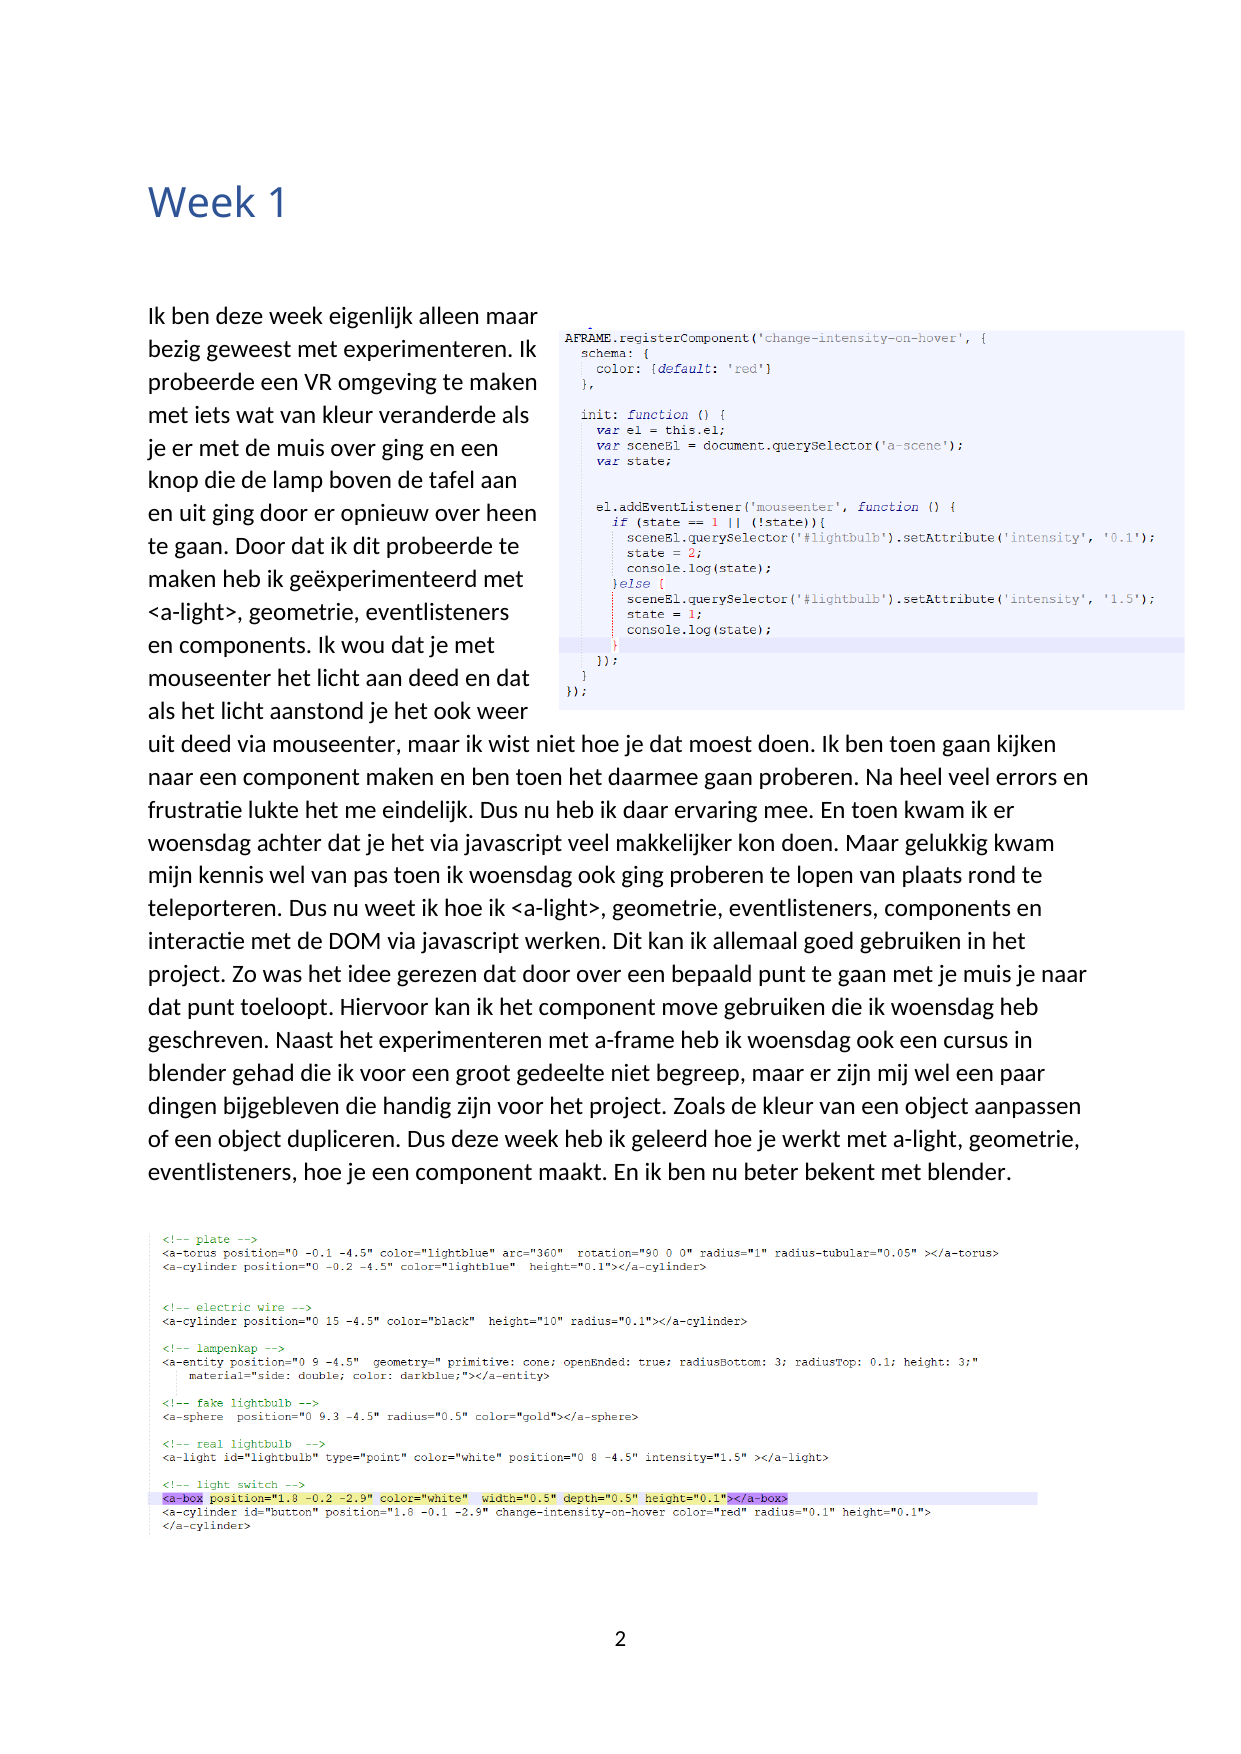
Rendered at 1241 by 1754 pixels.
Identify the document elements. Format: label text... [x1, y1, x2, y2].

subtitle Week 1 [148, 173, 1093, 229]
text Ik ben deze week eigenlijk alleen maar bezig geweest met experimenteren. Ik probeerde een VR omgeving te maken met iets wat van kleur veranderde als je er met de muis over ging en een knop die de lamp boven de tafel aan en uit ging door er opnieuw over heen te gaan. Door dat ik dit probeerde te maken heb ik geëxperimenteerd met <a-light>, geometrie, eventlisteners en components. Ik wou dat je met mouseenter het licht aan deed en dat als het licht aanstond je het ook weer uit deed via mouseenter, maar ik wist niet hoe je dat moest doen. Ik ben toen gaan kijken naar een component maken en ben toen het daarmee gaan proberen. Na heel veel errors en frustratie lukte het me eindelijk. Dus nu heb ik daar ervaring mee. En toen kwam ik er woensdag achter dat je het via javascript veel makkelijker kon doen. Maar gelukkig kwam mijn kennis wel van pas toen ik woensdag ook ging proberen te lopen van plaats rond te teleporteren. Dus nu weet ik hoe ik <a-light>, geometrie, eventlisteners, components en interactie met de DOM via javascript werken. Dit kan ik allemaal goed gebruiken in het project. Zo was het idee gerezen dat door over een bepaald punt te gaan met je muis je naar dat punt toeloopt. Hiervoor kan ik het component move gebruiken die ik woensdag heb geschreven. Naast het experimenteren met a-frame heb ik woensdag ook een cursus in blender gehad die ik voor een groot gedeelte niet begreep, maar er zijn mij wel een paar dingen bijgebleven die handig zijn voor het project. Zoals de kleur van een object aanpassen of een object dupliceren. Dus deze week heb ik geleerd hoe je werkt met a-light, geometrie, eventlisteners, hoe je een component maakt. En ik ben nu beter bekent met blender. [148, 300, 1093, 1186]
picture [147, 1231, 1038, 1537]
picture [558, 327, 1185, 710]
